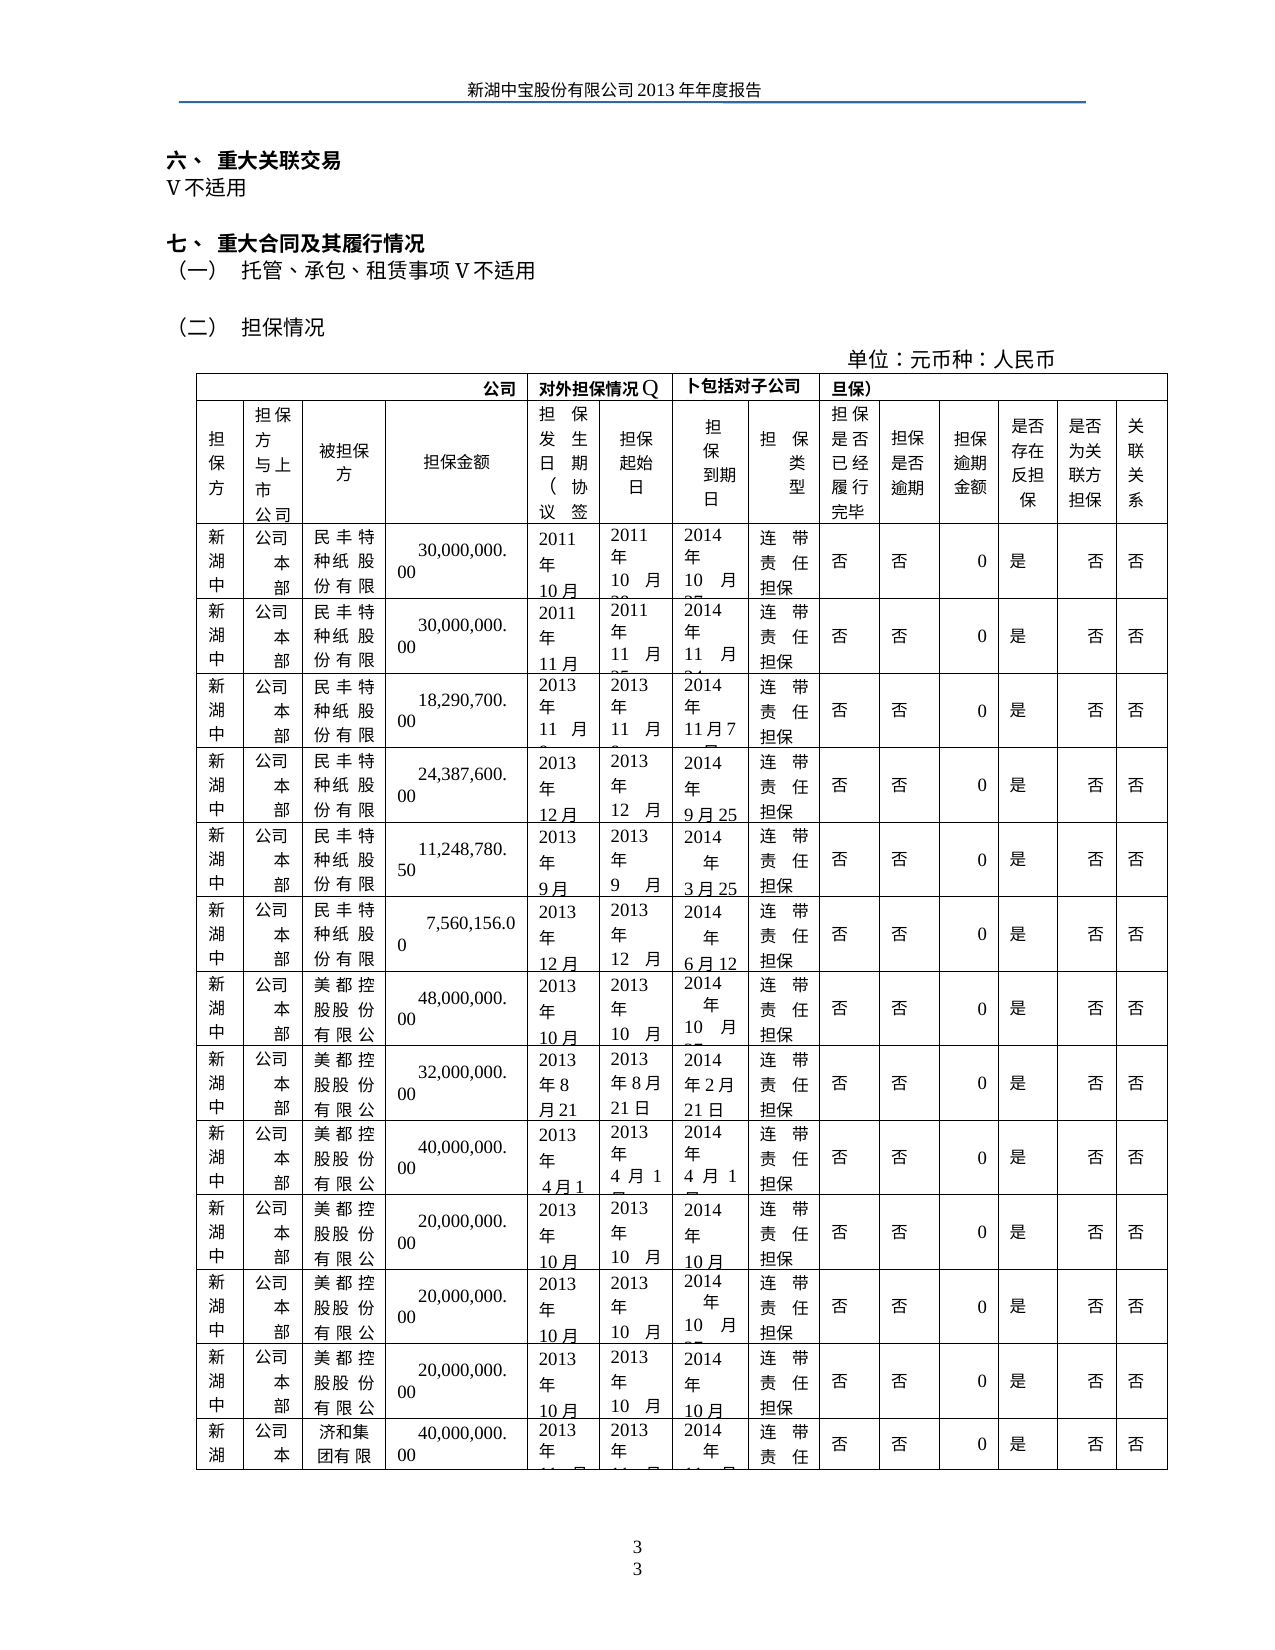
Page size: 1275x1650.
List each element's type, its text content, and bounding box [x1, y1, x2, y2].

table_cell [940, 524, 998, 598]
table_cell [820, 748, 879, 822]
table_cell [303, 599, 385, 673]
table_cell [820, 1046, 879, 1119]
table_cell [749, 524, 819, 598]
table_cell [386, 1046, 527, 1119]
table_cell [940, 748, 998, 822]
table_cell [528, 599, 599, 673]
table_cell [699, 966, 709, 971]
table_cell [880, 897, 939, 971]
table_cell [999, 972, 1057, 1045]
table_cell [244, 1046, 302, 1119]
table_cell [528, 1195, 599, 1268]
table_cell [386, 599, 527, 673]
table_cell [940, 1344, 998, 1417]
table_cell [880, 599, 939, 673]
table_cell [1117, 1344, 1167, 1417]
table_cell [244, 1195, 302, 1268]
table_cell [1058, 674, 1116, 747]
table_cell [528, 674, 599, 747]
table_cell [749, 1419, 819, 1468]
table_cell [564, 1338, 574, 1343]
text 六、 重大关联交易 [166, 146, 1198, 173]
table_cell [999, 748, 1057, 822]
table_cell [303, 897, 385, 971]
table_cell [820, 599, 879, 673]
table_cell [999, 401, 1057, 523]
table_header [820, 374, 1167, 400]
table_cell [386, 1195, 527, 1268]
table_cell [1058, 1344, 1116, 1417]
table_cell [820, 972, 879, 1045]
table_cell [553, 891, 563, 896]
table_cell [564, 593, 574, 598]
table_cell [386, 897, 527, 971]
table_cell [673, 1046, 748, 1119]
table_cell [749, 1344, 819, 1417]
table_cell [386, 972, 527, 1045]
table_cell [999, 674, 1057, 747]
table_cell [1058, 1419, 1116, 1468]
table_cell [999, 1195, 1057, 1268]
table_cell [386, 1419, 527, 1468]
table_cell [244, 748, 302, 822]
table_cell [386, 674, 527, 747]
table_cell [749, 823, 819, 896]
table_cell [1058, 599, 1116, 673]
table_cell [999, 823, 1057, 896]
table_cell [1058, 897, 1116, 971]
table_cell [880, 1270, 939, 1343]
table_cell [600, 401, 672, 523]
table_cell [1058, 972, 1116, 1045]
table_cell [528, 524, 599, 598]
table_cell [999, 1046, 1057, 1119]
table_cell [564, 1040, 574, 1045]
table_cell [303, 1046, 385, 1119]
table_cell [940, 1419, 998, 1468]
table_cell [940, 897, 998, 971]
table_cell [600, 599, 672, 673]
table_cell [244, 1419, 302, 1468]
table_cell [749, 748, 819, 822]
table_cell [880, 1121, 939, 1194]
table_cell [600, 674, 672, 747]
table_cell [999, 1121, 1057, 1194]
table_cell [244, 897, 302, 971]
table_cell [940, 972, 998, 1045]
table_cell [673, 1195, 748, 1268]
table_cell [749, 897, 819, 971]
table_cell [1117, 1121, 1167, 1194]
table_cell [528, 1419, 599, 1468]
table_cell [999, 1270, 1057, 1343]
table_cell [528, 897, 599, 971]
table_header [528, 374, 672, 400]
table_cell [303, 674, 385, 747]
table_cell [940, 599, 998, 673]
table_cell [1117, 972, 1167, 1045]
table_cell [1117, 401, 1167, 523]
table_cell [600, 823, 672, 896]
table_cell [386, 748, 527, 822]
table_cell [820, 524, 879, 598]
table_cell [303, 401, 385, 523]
text 单位：元币种：人民币 [848, 345, 1198, 373]
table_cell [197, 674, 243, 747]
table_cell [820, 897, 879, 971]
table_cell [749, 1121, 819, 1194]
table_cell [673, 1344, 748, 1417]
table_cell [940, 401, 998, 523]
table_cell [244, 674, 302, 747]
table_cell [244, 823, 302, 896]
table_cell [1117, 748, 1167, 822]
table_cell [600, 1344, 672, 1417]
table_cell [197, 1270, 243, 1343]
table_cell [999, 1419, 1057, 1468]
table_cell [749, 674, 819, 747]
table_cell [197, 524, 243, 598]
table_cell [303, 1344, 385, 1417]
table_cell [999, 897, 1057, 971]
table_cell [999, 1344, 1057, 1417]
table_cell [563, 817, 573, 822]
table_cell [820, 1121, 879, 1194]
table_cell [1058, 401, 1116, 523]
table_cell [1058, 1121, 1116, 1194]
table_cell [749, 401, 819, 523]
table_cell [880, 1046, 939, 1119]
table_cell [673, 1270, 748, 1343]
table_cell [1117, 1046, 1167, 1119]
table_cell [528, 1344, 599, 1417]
text （一） 托管、承包、租赁事项 V不适用 [166, 257, 1198, 283]
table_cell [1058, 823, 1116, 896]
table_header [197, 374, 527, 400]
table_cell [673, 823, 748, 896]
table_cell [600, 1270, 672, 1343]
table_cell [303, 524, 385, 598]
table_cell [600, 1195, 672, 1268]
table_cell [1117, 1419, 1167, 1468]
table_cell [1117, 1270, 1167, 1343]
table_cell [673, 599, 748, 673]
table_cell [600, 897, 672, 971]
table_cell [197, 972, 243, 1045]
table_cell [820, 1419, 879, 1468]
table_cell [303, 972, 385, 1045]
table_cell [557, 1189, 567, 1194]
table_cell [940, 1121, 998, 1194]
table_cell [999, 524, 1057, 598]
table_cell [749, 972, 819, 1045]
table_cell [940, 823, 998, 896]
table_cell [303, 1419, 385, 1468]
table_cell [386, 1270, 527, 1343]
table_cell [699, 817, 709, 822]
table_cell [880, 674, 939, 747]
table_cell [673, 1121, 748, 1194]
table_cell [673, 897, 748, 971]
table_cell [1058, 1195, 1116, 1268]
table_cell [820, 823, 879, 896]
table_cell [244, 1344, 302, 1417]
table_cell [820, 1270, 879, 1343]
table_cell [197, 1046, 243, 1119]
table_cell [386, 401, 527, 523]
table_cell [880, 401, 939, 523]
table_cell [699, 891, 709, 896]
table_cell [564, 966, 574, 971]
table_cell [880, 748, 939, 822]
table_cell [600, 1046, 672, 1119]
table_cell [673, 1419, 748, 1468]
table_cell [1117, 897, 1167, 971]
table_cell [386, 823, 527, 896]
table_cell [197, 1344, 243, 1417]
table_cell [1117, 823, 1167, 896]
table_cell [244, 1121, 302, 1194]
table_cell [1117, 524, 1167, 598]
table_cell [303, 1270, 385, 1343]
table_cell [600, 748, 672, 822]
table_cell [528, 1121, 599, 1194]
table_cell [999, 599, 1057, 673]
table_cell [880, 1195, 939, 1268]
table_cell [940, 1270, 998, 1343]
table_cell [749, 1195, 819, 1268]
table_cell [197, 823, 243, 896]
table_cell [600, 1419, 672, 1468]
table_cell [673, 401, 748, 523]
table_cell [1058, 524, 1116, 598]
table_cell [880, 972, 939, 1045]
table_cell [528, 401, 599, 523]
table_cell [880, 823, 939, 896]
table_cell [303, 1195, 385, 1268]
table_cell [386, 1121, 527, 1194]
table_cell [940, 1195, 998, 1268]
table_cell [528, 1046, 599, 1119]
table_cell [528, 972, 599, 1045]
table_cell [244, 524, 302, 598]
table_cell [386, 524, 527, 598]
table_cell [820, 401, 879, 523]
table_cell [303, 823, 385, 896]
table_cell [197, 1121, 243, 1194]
text （二） 担保情况 [166, 313, 1198, 341]
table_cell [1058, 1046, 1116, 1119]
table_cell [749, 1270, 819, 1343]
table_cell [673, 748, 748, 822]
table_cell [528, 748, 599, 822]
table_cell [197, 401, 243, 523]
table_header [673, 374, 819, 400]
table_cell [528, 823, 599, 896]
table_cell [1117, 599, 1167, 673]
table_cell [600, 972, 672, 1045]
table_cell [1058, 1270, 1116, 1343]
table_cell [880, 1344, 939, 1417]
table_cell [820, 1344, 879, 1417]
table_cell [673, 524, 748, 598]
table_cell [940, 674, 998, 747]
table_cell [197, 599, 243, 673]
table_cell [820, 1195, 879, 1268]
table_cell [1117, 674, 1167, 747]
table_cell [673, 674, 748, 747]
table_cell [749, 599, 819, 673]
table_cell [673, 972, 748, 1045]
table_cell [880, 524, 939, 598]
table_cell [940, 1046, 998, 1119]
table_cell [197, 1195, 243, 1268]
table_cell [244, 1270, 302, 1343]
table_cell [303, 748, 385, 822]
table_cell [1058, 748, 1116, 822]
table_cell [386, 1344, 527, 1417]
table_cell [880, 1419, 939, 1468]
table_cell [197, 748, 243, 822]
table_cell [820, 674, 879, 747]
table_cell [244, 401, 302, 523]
text V不适用 [166, 173, 1198, 200]
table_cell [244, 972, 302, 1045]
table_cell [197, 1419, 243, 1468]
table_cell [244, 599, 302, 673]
text 七、 重大合同及其履行情况 [166, 229, 1198, 257]
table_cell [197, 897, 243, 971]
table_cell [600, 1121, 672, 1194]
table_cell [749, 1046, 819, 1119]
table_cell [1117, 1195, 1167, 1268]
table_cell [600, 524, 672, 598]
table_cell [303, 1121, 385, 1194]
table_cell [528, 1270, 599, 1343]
